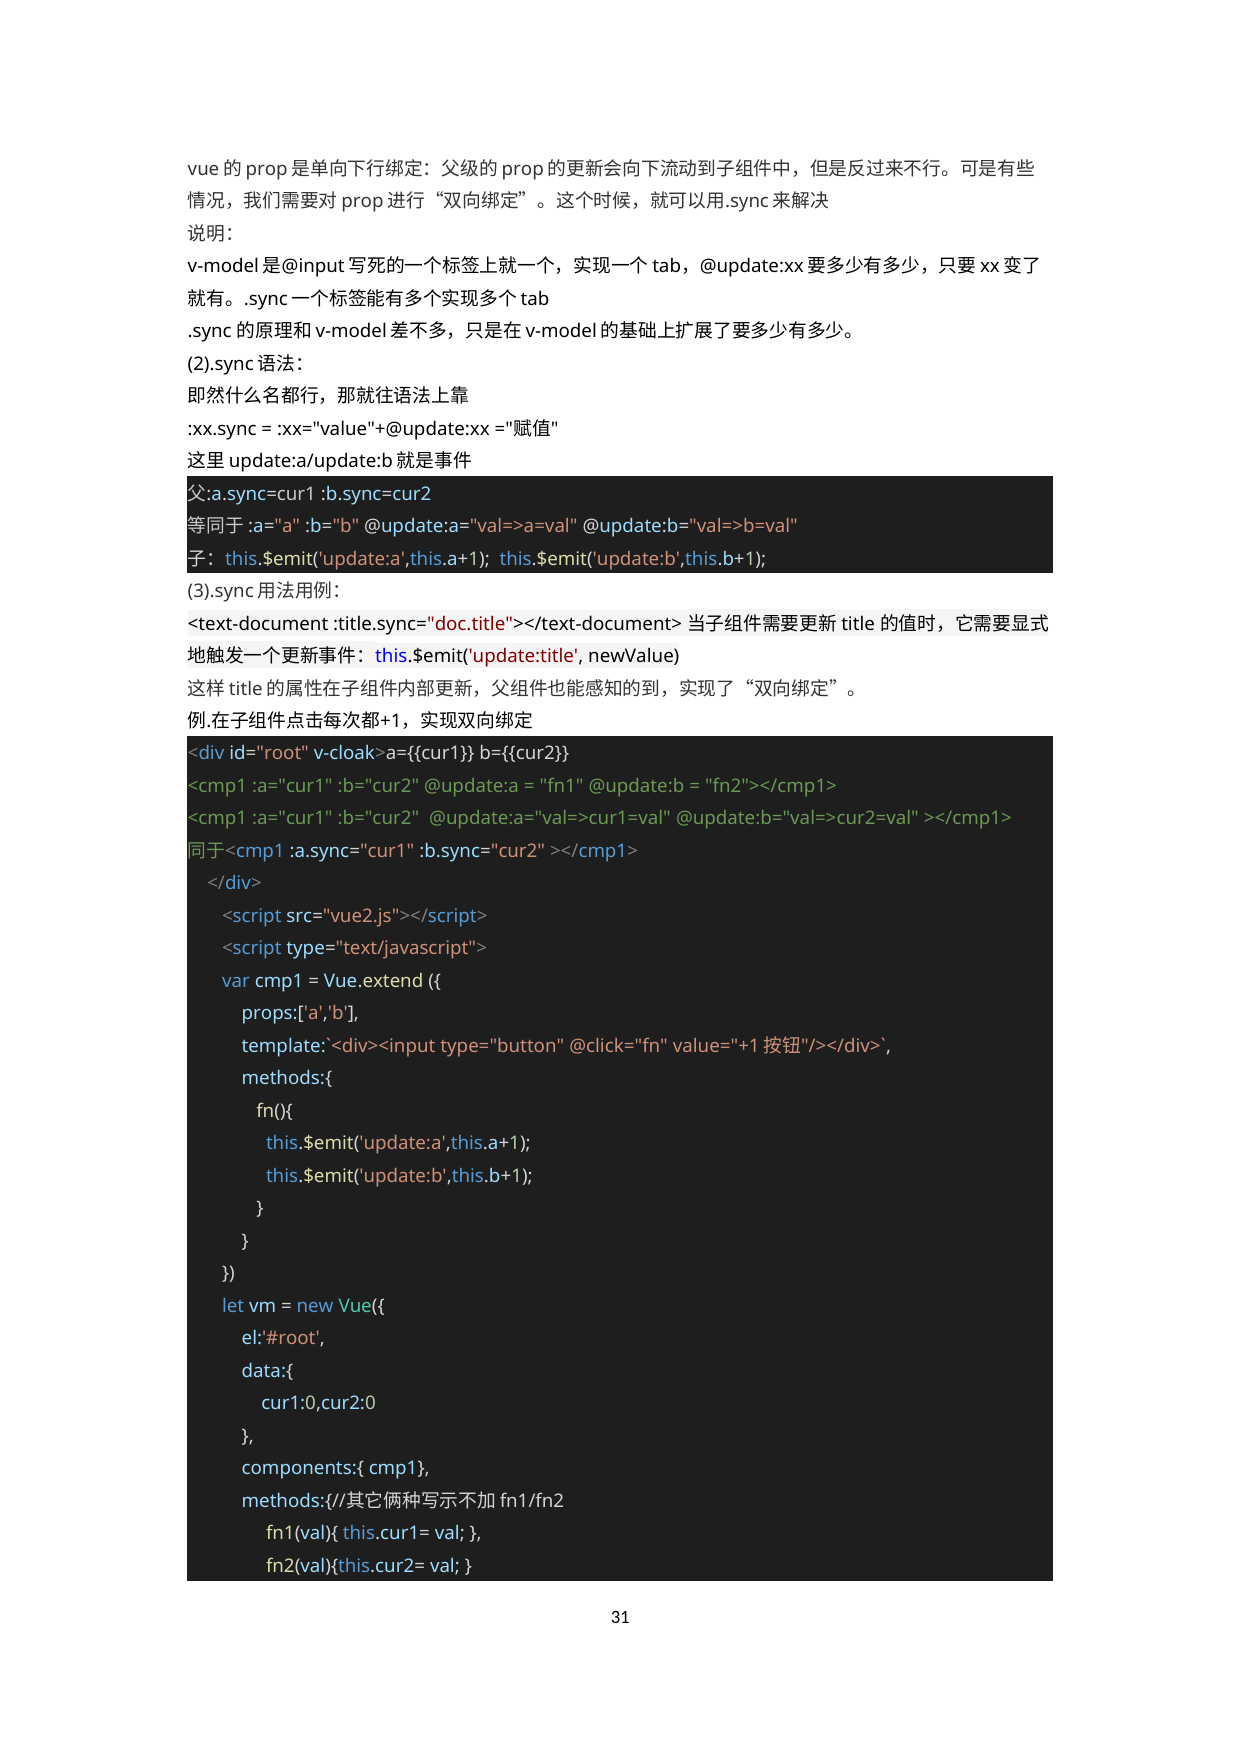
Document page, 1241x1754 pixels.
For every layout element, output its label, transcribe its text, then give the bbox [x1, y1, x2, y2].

text }) [187, 1256, 1053, 1288]
text vue的prop是单向下行绑定：父级的prop的更新会向下流动到子组件中，但是反过来不行。可是有些情况，我们需要对prop进行“双向绑定”。这个时候，就可以用.sync来解决 [187, 151, 1053, 216]
text 说明： [187, 216, 1053, 248]
text v-model是@input写死的一个标签上就一个，实现一个tab，@update:xx要多少有多少，只要xx变了就有。.sync一个标签能有多个实现多个tab [187, 248, 1053, 313]
text .sync 的原理和v-model差不多，只是在v-model的基础上扩展了要多少有多少。 [187, 313, 1053, 346]
text <text-document :title.sync="doc.title"></text-document> 当子组件需要更新 title 的值时，它需要显式地触发一个更新事件：this.$emit('update:title', newValue) [187, 606, 1053, 671]
text (3).sync用法用例： [187, 573, 1053, 606]
text 同于<cmp1 :a.sync="cur1" :b.sync="cur2" ></cmp1> [187, 833, 1053, 866]
text let vm = new Vue({ [187, 1288, 1053, 1321]
text methods:{ [187, 1061, 1053, 1093]
text }, [187, 1418, 1053, 1451]
text template:`<div><input type="button" @click="fn" value="+1按钮"/></div>`, [187, 1028, 1053, 1061]
text <script type="text/javascript"> [187, 931, 1053, 963]
text (2).sync语法： [187, 346, 1053, 378]
text <div id="root" v-cloak>a={{cur1}} b={{cur2}} [187, 736, 1053, 768]
text var cmp1 = Vue.extend ({ [187, 963, 1053, 996]
text 这样title的属性在子组件内部更新，父组件也能感知的到，实现了“双向绑定”。 [187, 671, 1053, 703]
text components:{ cmp1}, [187, 1451, 1053, 1483]
text this.$emit('update:b',this.b+1); [187, 1158, 1053, 1191]
text 子：this.$emit('update:a',this.a+1); this.$emit('update:b',this.b+1); [187, 541, 1053, 573]
text 等同于 :a="a" :b="b" @update:a="val=>a=val" @update:b="val=>b=val" [187, 508, 1053, 541]
text } [187, 1191, 1053, 1223]
text 即然什么名都行，那就往语法上靠 [187, 378, 1053, 411]
text <cmp1 :a="cur1" :b="cur2" @update:a="val=>cur1=val" @update:b="val=>cur2=val" ></cmp1> [187, 801, 1053, 833]
text props:['a','b'], [187, 996, 1053, 1028]
text fn(){ [187, 1093, 1053, 1126]
text 父:a.sync=cur1 :b.sync=cur2 [187, 476, 1053, 508]
text <cmp1 :a="cur1" :b="cur2" @update:a = "fn1" @update:b = "fn2"></cmp1> [187, 768, 1053, 801]
text :xx.sync = :xx="value"+@update:xx ="赋值" [187, 411, 1053, 443]
text methods:{//其它俩种写示不加fn1/fn2 [187, 1483, 1053, 1516]
text 例.在子组件点击每次都+1，实现双向绑定 [187, 703, 1053, 736]
text <script src="vue2.js"></script> [187, 898, 1053, 931]
text </div> [187, 866, 1053, 898]
text 这里update:a/update:b就是事件 [187, 443, 1053, 476]
text fn2(val){this.cur2= val; } [187, 1548, 1053, 1581]
text this.$emit('update:a',this.a+1); [187, 1126, 1053, 1158]
text el:'#root', [187, 1321, 1053, 1353]
text cur1:0,cur2:0 [187, 1386, 1053, 1418]
text } [187, 1223, 1053, 1256]
text fn1(val){ this.cur1= val; }, [187, 1516, 1053, 1548]
text data:{ [187, 1353, 1053, 1386]
